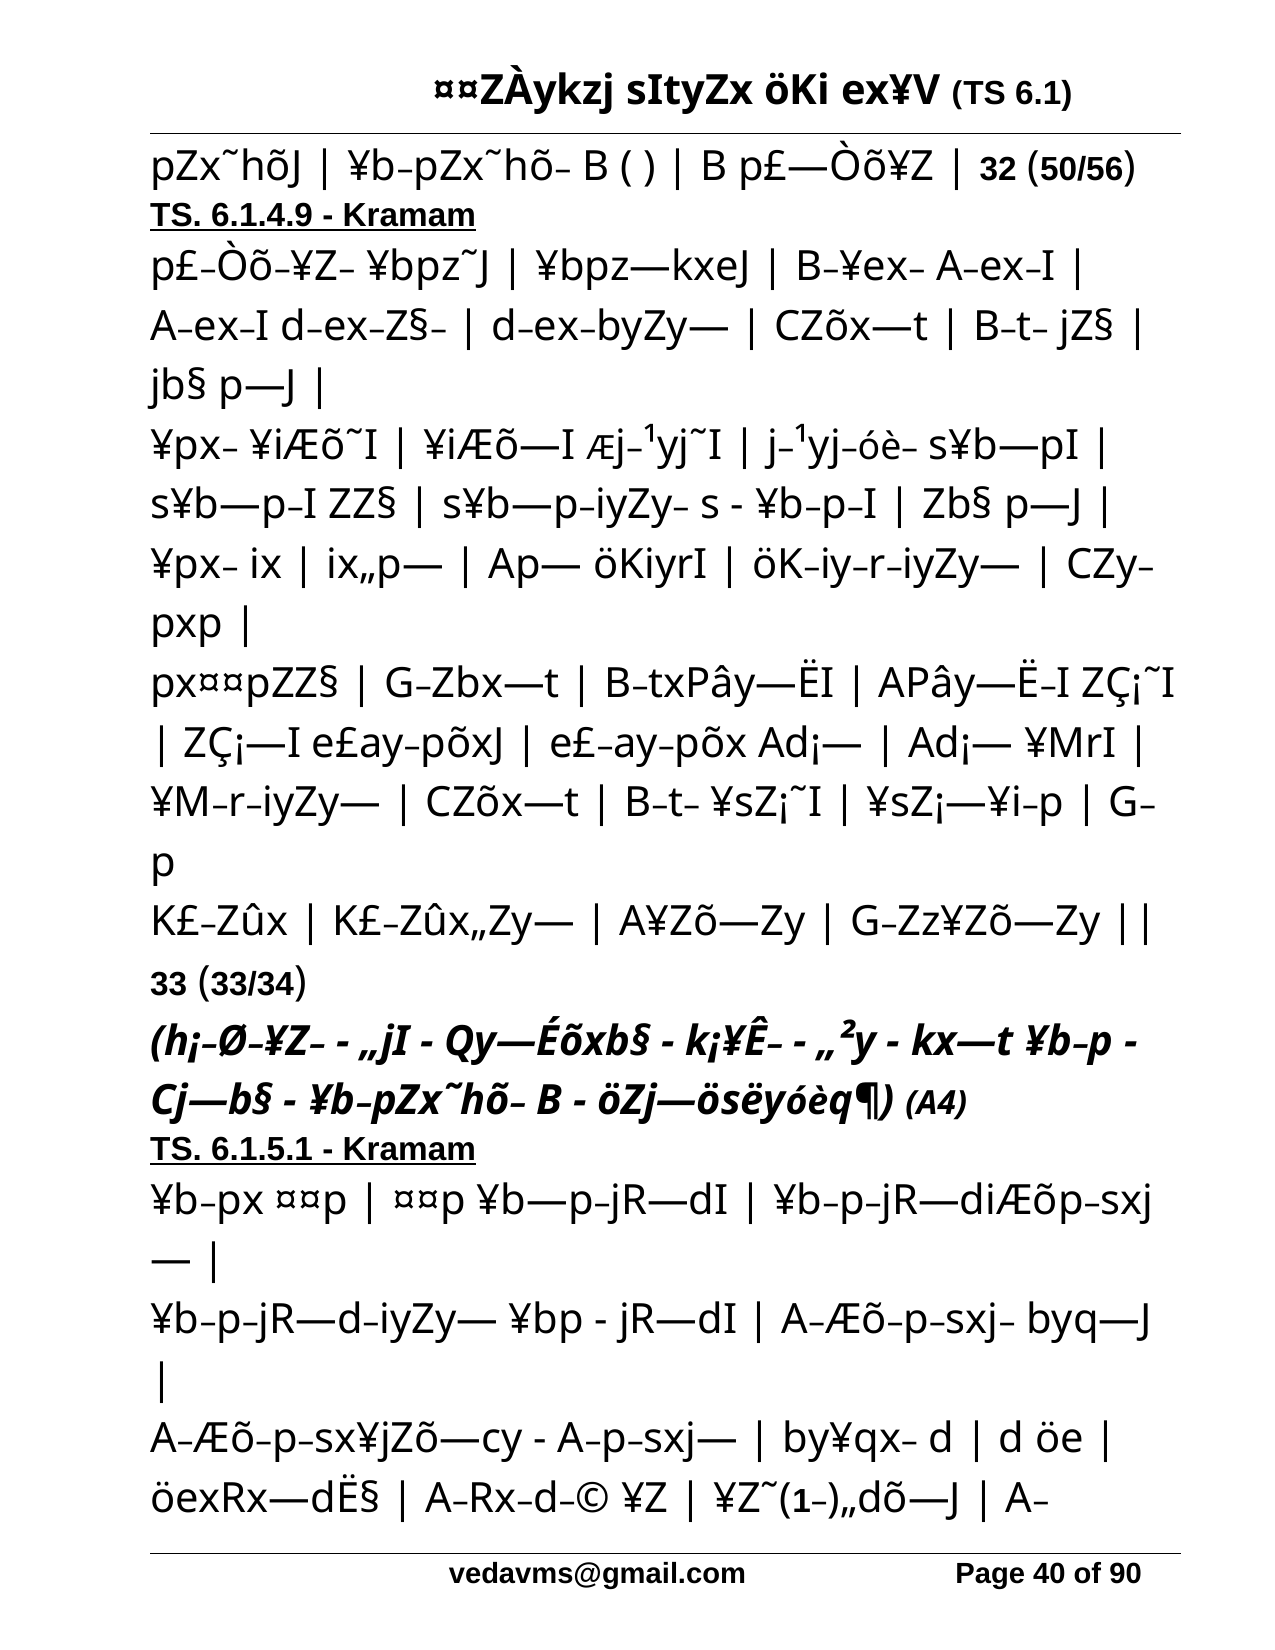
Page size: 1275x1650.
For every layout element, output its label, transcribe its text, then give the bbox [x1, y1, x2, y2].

text (h¡–Ø–¥Z– - „jI - Qy—Éõxb§ - k¡¥Ê– - „²y - kx—t ¥b–p - Cj—b§ - ¥b–pZx˜hõ– B - öZj—ösëyóèq¶) (A4) [150, 1010, 1181, 1127]
text ¥px– ¥iÆõ˜I | ¥iÆõ—I Æj–¹yj˜I | j–¹yj–óè– s¥b—pI | s¥b—p–I ZZ§ | s¥b—p–iyZy– s - ¥b–p–I | Zb§ p—J | ¥px– ix | ix„p— | Ap— öKiyrI | öK–iy–r–iyZy— | CZy– pxp | [150, 414, 1181, 650]
text p£–Òõ–¥Z– ¥bpz˜J | ¥bpz—kxeJ | B–¥ex– A–ex–I | [150, 236, 1181, 292]
text A–ex–I d–ex–Z§– | d–ex–byZy— | CZõx—t | B–t– jZ§ | jb§ p—J | [150, 295, 1181, 412]
text A–Æõ–p–sx¥jZõ—cy - A–p–sxj— | by¥qx– d | d öe | öexRx—dË§ | A–Rx–d–© ¥Z | ¥Z˜(1–)„dõ—J | A–¥dõx˜„dõI | [150, 1408, 1181, 1524]
text TS. 6.1.4.9 - Kramam [150, 195, 1150, 234]
text px¤¤pZZ§ | G–Zbx—t | B–txPây—ËI | APây—Ë–I ZÇ¡˜I | ZÇ¡—I e£ay–põxJ | e£–ay–põx Ad¡— | Ad¡— ¥MrI | [150, 653, 1181, 769]
text ¥b–px ¤¤p | ¤¤p ¥b—p–jR—dI | ¥b–p–jR—diÆõp–sxj— | [150, 1170, 1181, 1286]
text K£–Zûx | K£–Zûx„Zy— | A¥Zõ—Zy | G–Zz¥Zõ—Zy || 33 (33/34) [150, 891, 1181, 1007]
text ¥M–r–iyZy— | CZõx—t | B–t– ¥sZ¡˜I | ¥sZ¡—¥i–p | G–p [150, 772, 1181, 888]
text TS. 6.1.5.1 - Kramam [150, 1129, 1150, 1168]
text ¥b–p–jR—d–iyZy— ¥bp - jR—dI | A–Æõ–p–sxj– byq—J | [150, 1289, 1181, 1405]
